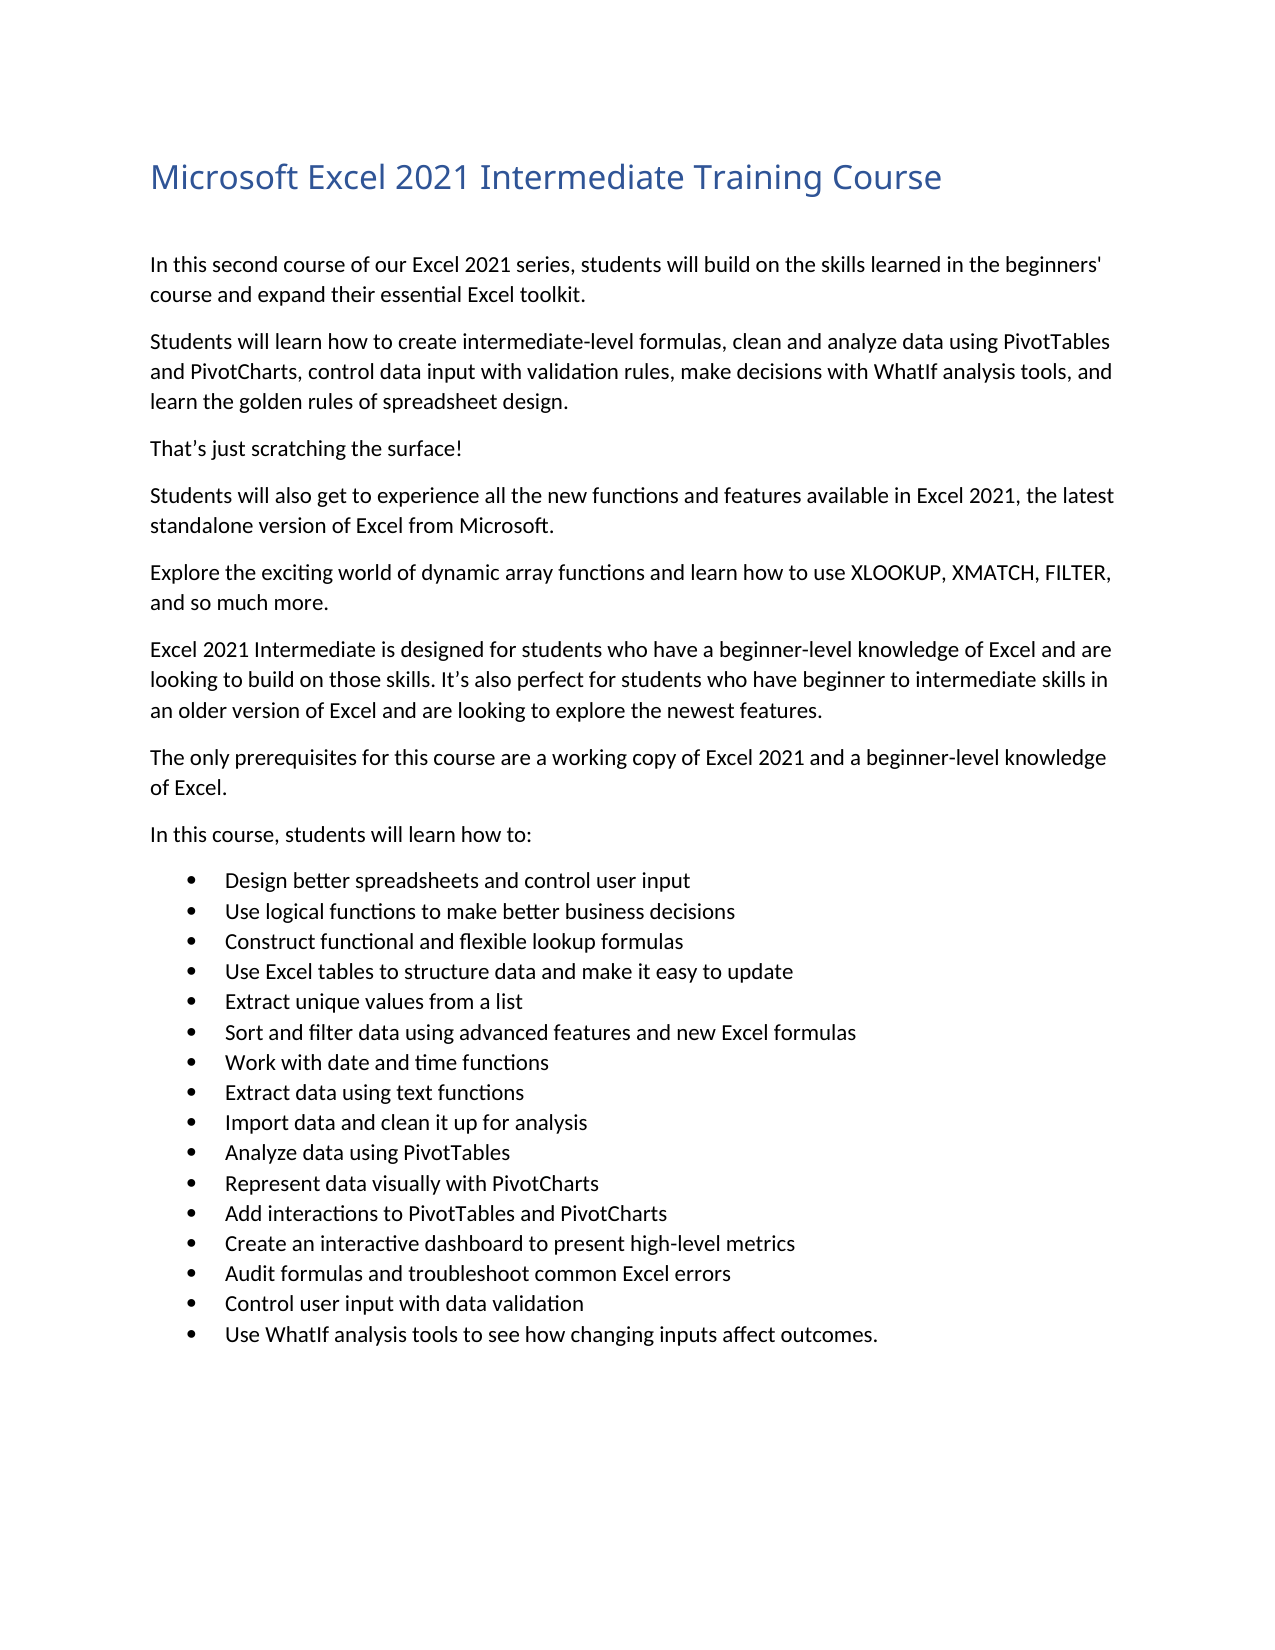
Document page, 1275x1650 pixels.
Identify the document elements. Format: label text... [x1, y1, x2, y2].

text Explore the exciting world of dynamic array functions and learn how to use XLOOKUP, XMATCH, FILTER, and so much more. [150, 558, 1125, 617]
text Excel 2021 Intermediate is designed for students who have a beginner-level knowledge of Excel and are looking to build on those skills. It’s also perfect for students who have beginner to intermediate skills in an older version of Excel and are looking to explore the newest features. [150, 635, 1125, 724]
list Construct functional and flexible lookup formulas [187, 927, 1125, 955]
list Work with date and time functions [187, 1048, 1125, 1076]
subtitle Microsoft Excel 2021 Intermediate Training Course [150, 154, 1125, 199]
list Analyze data using PivotTables [187, 1138, 1125, 1167]
list Extract data using text functions [187, 1078, 1125, 1106]
list Add interactions to PivotTables and PivotCharts [187, 1199, 1125, 1227]
text Students will learn how to create intermediate-level formulas, clean and analyze data using PivotTables and PivotCharts, control data input with validation rules, make decisions with WhatIf analysis tools, and learn the golden rules of spreadsheet design. [150, 327, 1125, 416]
list Use Excel tables to structure data and make it easy to update [187, 957, 1125, 985]
list Control user input with data validation [187, 1289, 1125, 1318]
text Students will also get to experience all the new functions and features available in Excel 2021, the latest standalone version of Excel from Microsoft. [150, 481, 1125, 539]
list Import data and clean it up for analysis [187, 1108, 1125, 1136]
list Design better spreadsheets and control user input [187, 867, 1125, 895]
list Sort and filter data using advanced features and new Excel formulas [187, 1018, 1125, 1046]
list Create an interactive dashboard to present high-level metrics [187, 1229, 1125, 1257]
text That’s just scratching the surface! [150, 434, 1125, 462]
text In this course, students will learn how to: [150, 820, 1125, 848]
list Extract unique values from a list [187, 987, 1125, 1016]
text In this second course of our Excel 2021 series, students will build on the skills learned in the beginners' course and expand their essential Excel toolkit. [150, 250, 1125, 308]
text The only prerequisites for this course are a working copy of Excel 2021 and a beginner-level knowledge of Excel. [150, 743, 1125, 801]
list Represent data visually with PivotCharts [187, 1169, 1125, 1197]
list Audit formulas and troubleshoot common Excel errors [187, 1259, 1125, 1287]
list Use logical functions to make better business decisions [187, 897, 1125, 925]
list Use WhatIf analysis tools to see how changing inputs affect outcomes. [187, 1320, 1125, 1348]
